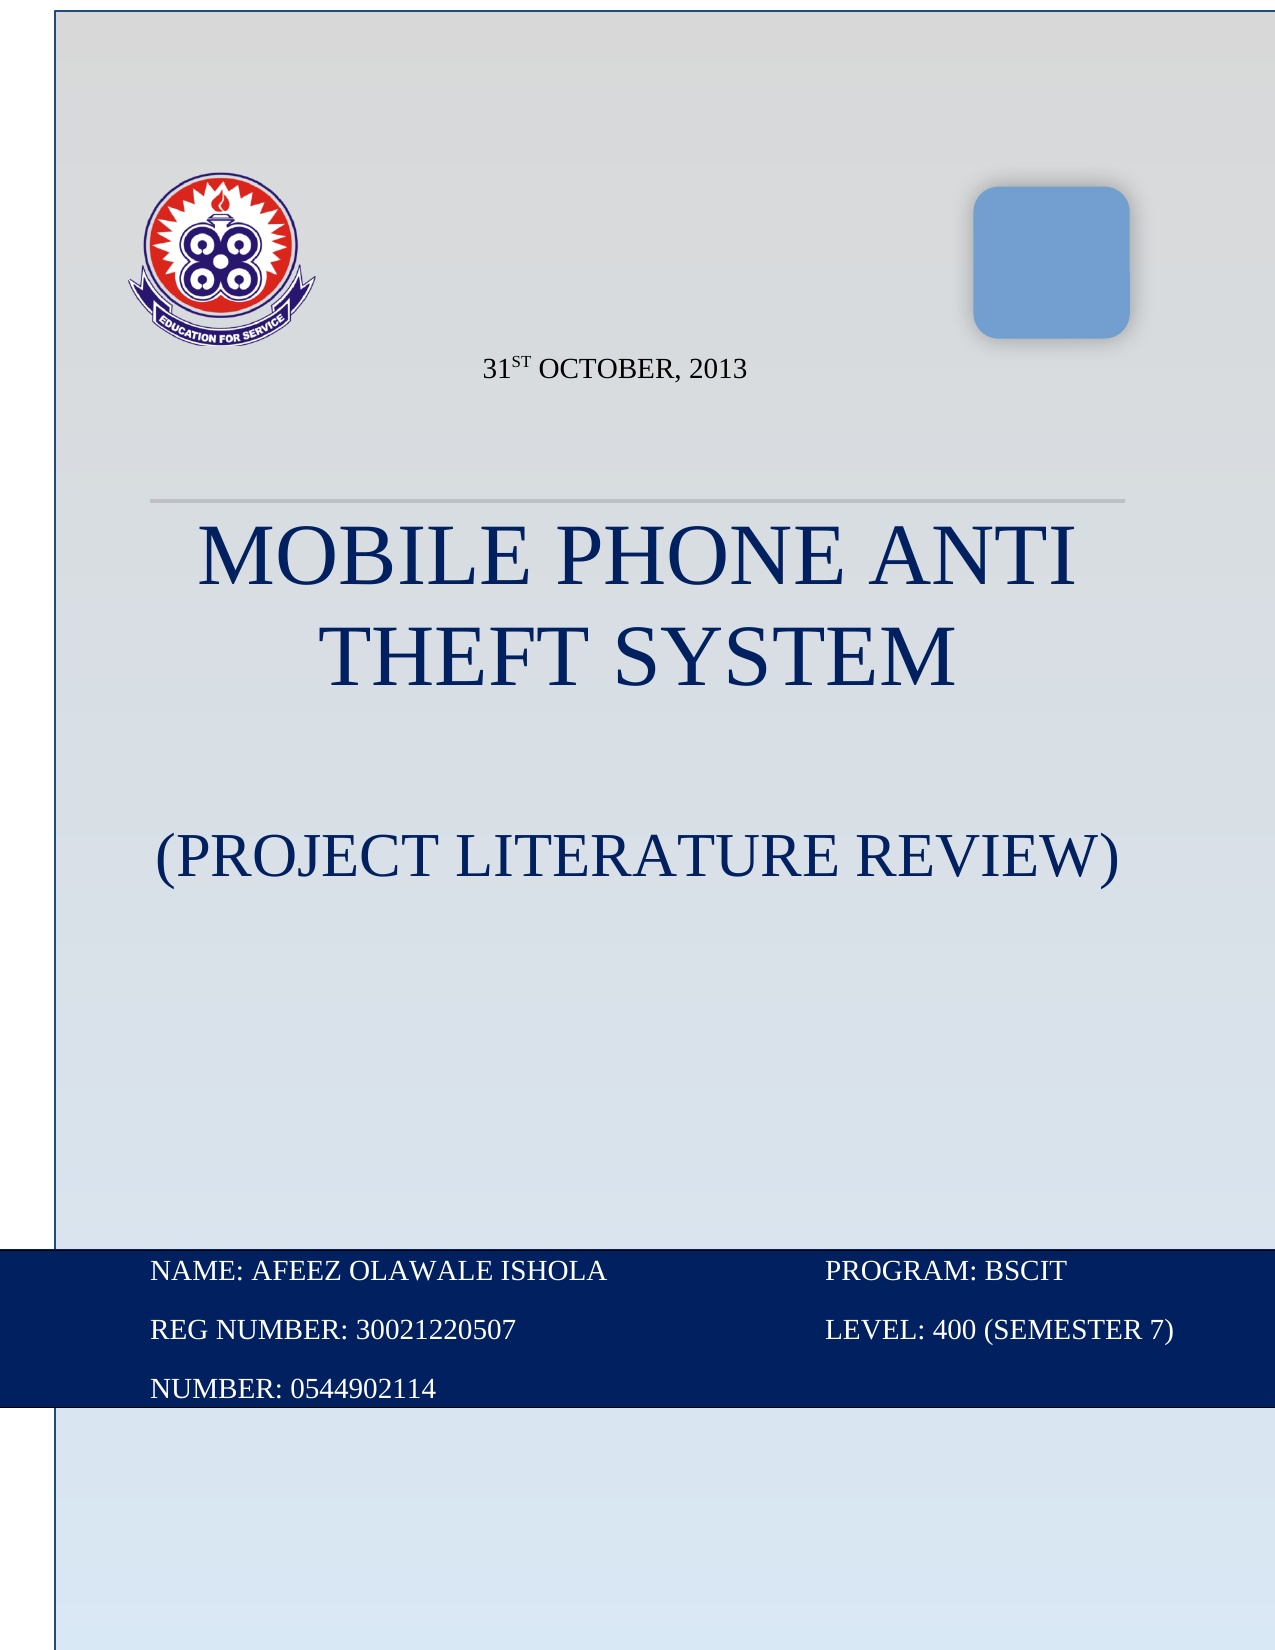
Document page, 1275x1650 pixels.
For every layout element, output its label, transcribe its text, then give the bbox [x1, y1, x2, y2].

picture [126, 172, 316, 345]
text MOBILE PHONE ANTI THEFT SYSTEM [150, 503, 1125, 704]
text NUMBER: 0544902114 [0, 1368, 1275, 1407]
text NAME: AFEEZ OLAWALE ISHOLA PROGRAM: BSCIT [0, 1251, 1275, 1286]
text REG NUMBER: 30021220507 LEVEL: 400 (SEMESTER 7) [0, 1309, 1275, 1346]
text 31ST OCTOBER, 2013 [150, 351, 1125, 385]
text (PROJECT LITERATURE REVIEW) [150, 815, 1125, 890]
